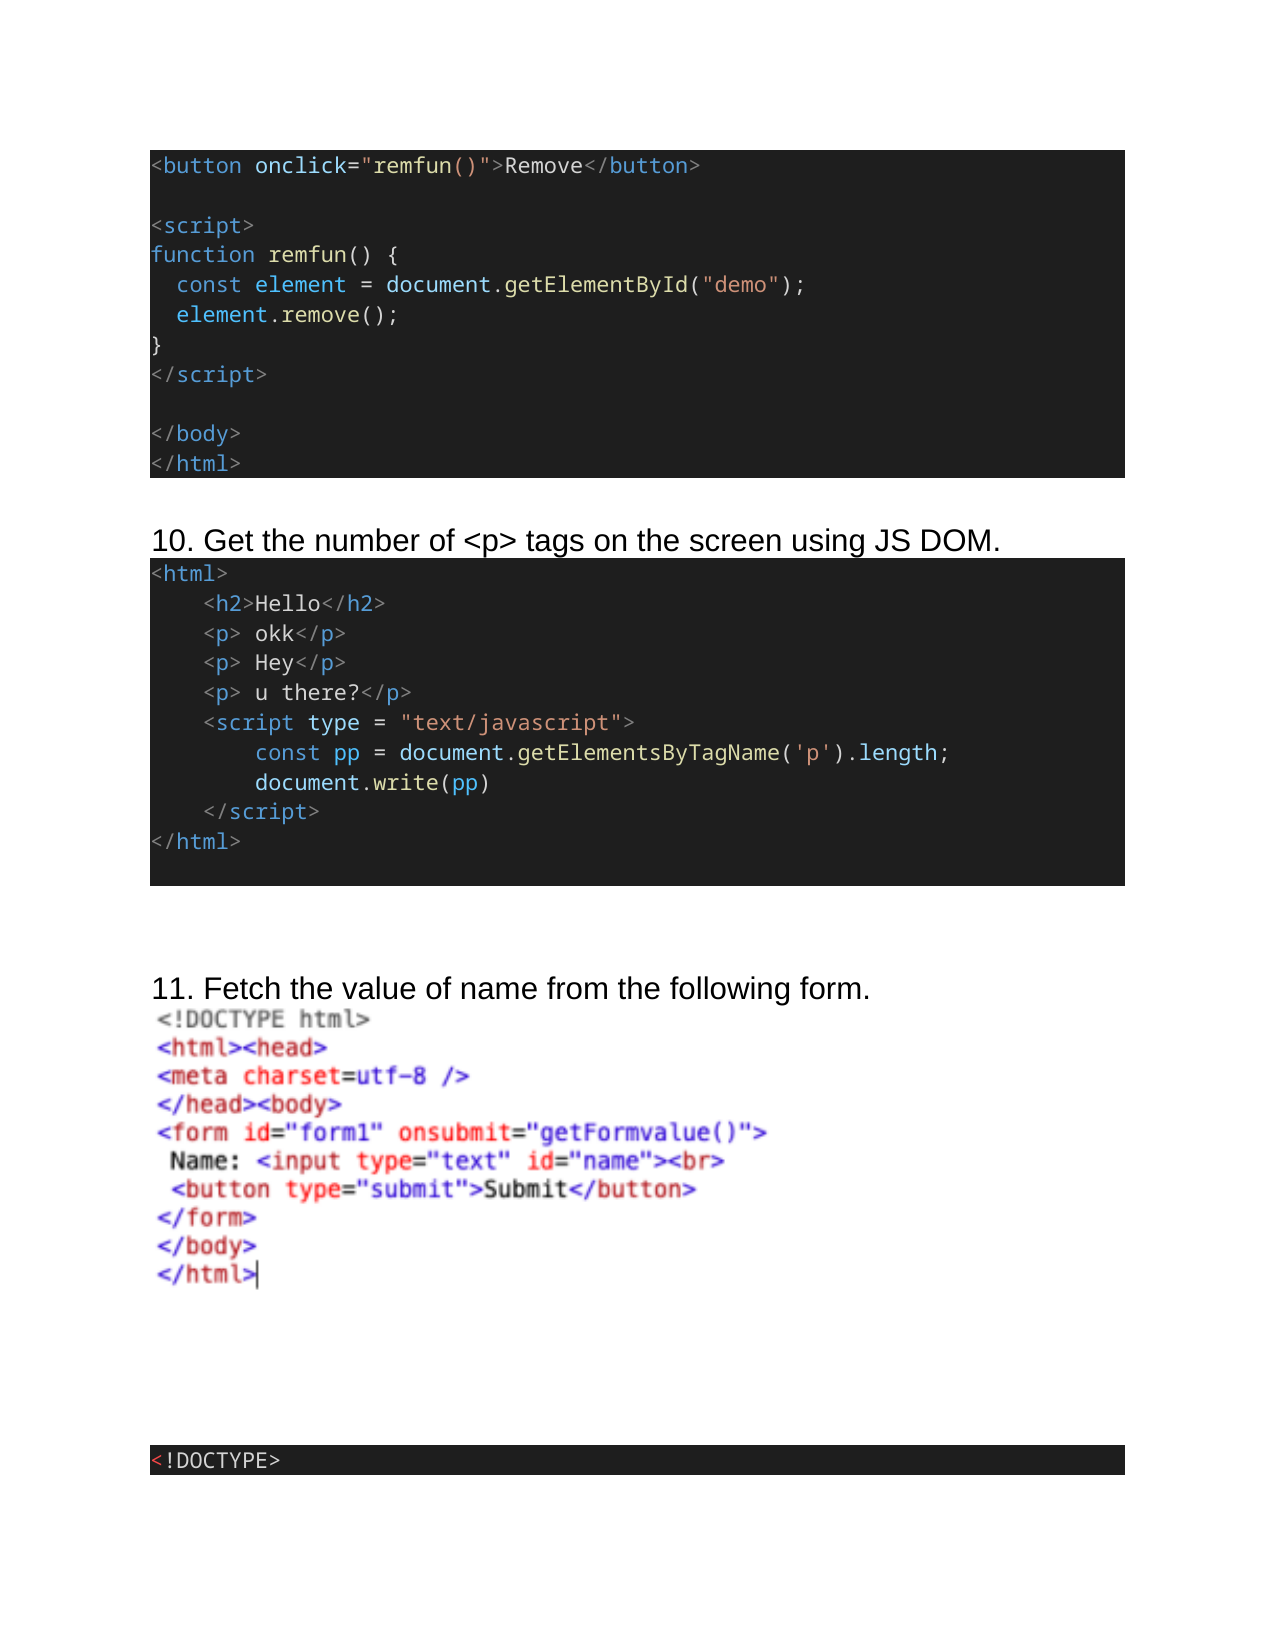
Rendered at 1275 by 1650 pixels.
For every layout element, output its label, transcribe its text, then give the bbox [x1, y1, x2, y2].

picture [150, 1006, 885, 1445]
text </script> [150, 796, 1125, 826]
text </html> [150, 826, 1125, 856]
text <p> okk</p> [150, 617, 1125, 647]
text 10. Get the number of <p> tags on the screen using JS DOM. [151, 522, 1007, 558]
text <p> Hey</p> [150, 647, 1125, 677]
text <button onclick="remfun()">Remove</button> [150, 150, 1125, 180]
text const pp = document.getElementsByTagName('p').length; [150, 737, 1125, 766]
text } [150, 329, 1125, 358]
text </html> [150, 448, 1125, 478]
text <script> [150, 209, 1125, 239]
text </body> [150, 418, 1125, 448]
text </script> [150, 358, 1125, 388]
text <!DOCTYPE> [150, 1445, 1125, 1475]
text <h2>Hello</h2> [150, 588, 1125, 617]
text document.write(pp) [150, 766, 1125, 796]
text const element = document.getElementById("demo"); [150, 269, 1125, 299]
text <p> u there?</p> [150, 677, 1125, 707]
text <html> [150, 558, 1125, 588]
text <script type = "text/javascript"> [150, 707, 1125, 737]
text function remfun() { [150, 239, 1125, 269]
text element.remove(); [150, 299, 1125, 329]
